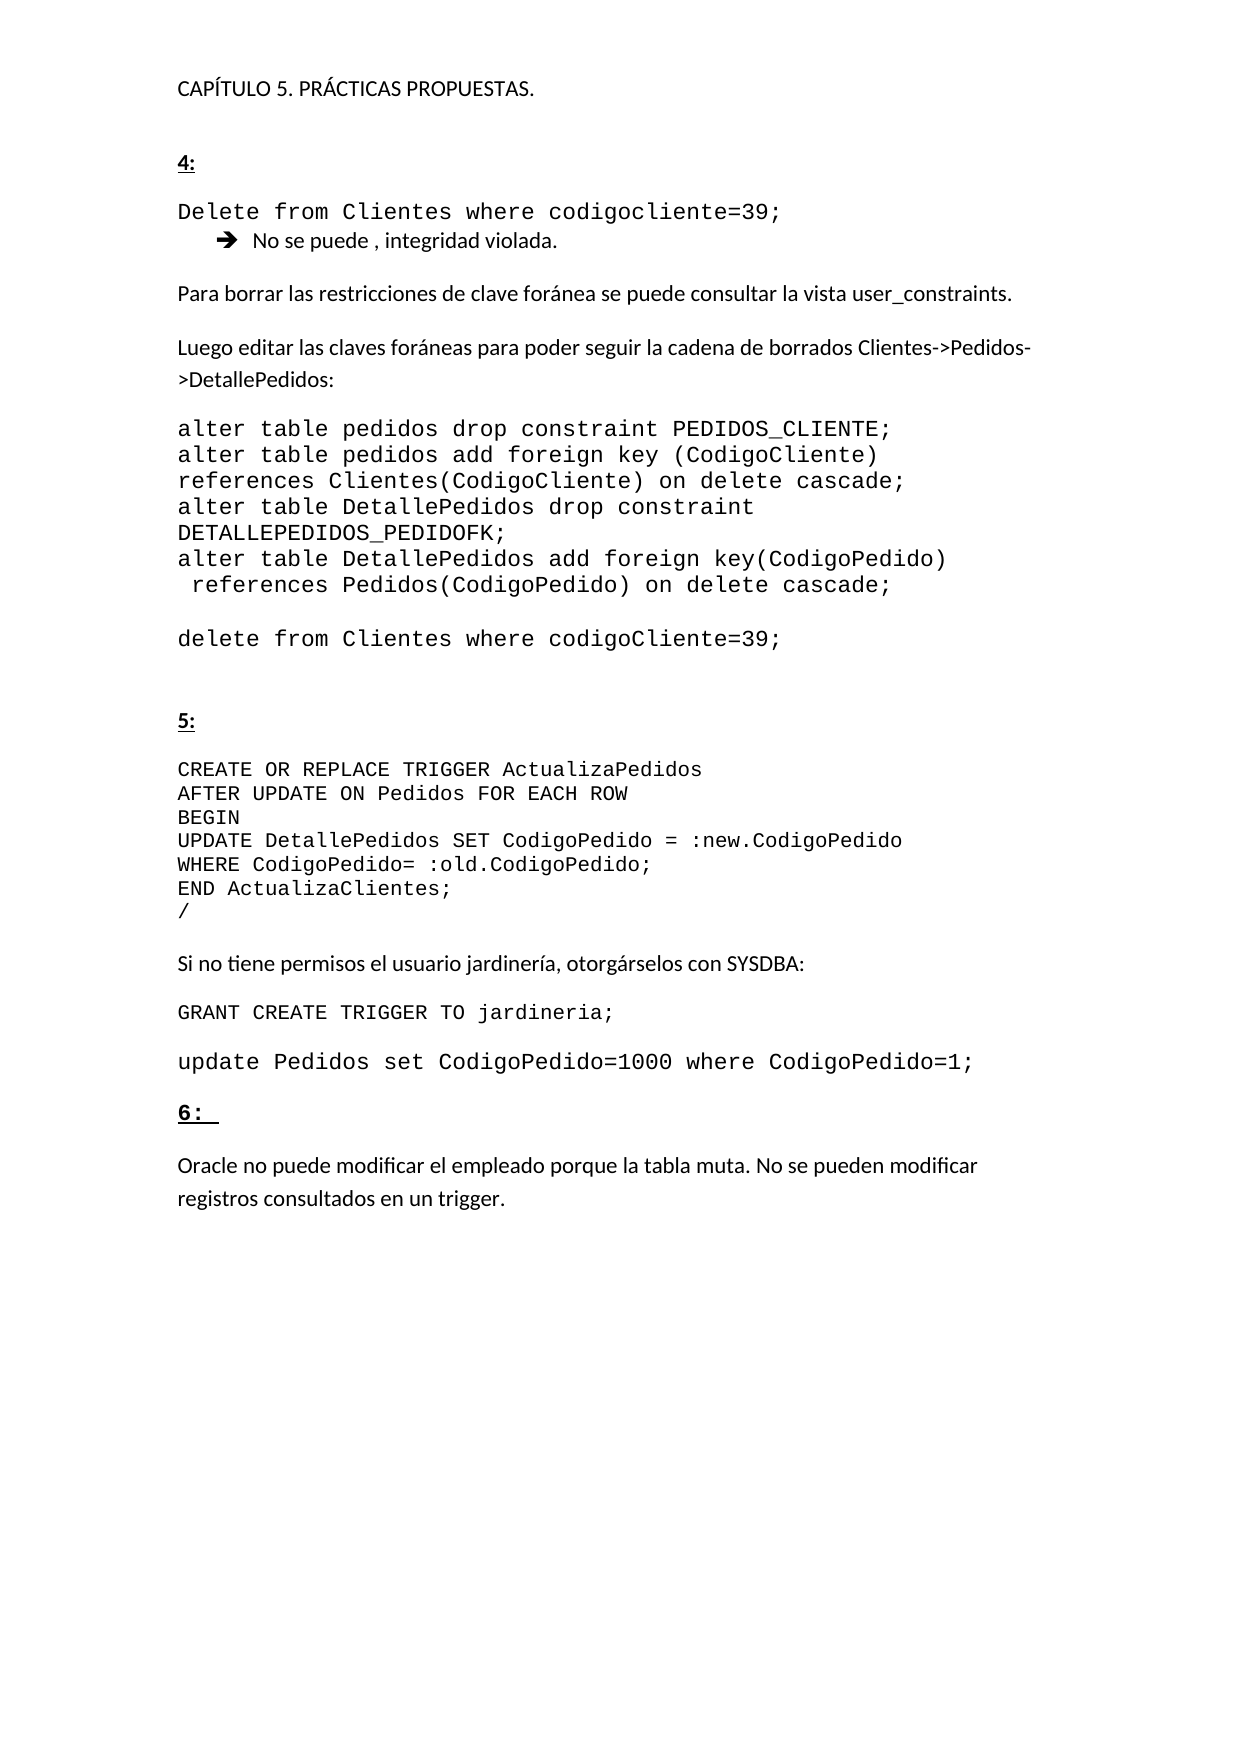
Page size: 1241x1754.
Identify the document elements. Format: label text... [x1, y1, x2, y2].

text 5: [177, 706, 1063, 734]
text BEGIN [177, 807, 1063, 830]
text 6: [177, 1101, 1063, 1127]
text Oracle no puede modificar el empleado porque la tabla muta. No se pueden modificar registros consultados en un trigger. [177, 1152, 1063, 1212]
text AFTER UPDATE ON Pedidos FOR EACH ROW [177, 783, 1063, 807]
text alter table pedidos drop constraint PEDIDOS_CLIENTE; [177, 418, 1063, 444]
text alter table DetallePedidos add foreign key(CodigoPedido) [177, 547, 1063, 573]
text GRANT CREATE TRIGGER TO jardineria; [177, 1002, 1063, 1026]
text alter table DetallePedidos drop constraint DETALLEPEDIDOS_PEDIDOFK; [177, 496, 1063, 547]
text Luego editar las claves foráneas para poder seguir la cadena de borrados Clientes->Pedidos->DetallePedidos: [177, 333, 1063, 393]
text 4: [177, 148, 1063, 176]
text alter table pedidos add foreign key (CodigoCliente) [177, 444, 1063, 470]
text Si no tiene permisos el usuario jardinería, otorgárselos con SYSDBA: [177, 949, 1063, 977]
text references Pedidos(CodigoPedido) on delete cascade; [177, 573, 1063, 599]
text update Pedidos set CodigoPedido=1000 where CodigoPedido=1; [177, 1050, 1063, 1076]
list No se puede , integridad violada. [215, 227, 1063, 254]
text references Clientes(CodigoCliente) on delete cascade; [177, 470, 1063, 496]
text CREATE OR REPLACE TRIGGER ActualizaPedidos [177, 759, 1063, 783]
text END ActualizaClientes; [177, 878, 1063, 901]
text WHERE CodigoPedido= :old.CodigoPedido; [177, 854, 1063, 878]
text / [177, 901, 1063, 925]
text Para borrar las restricciones de clave foránea se puede consultar la vista user_constraints. [177, 279, 1063, 308]
text UPDATE DetallePedidos SET CodigoPedido = :new.CodigoPedido [177, 830, 1063, 854]
text Delete from Clientes where codigocliente=39; [177, 201, 1063, 227]
text delete from Clientes where codigoCliente=39; [177, 627, 1063, 653]
